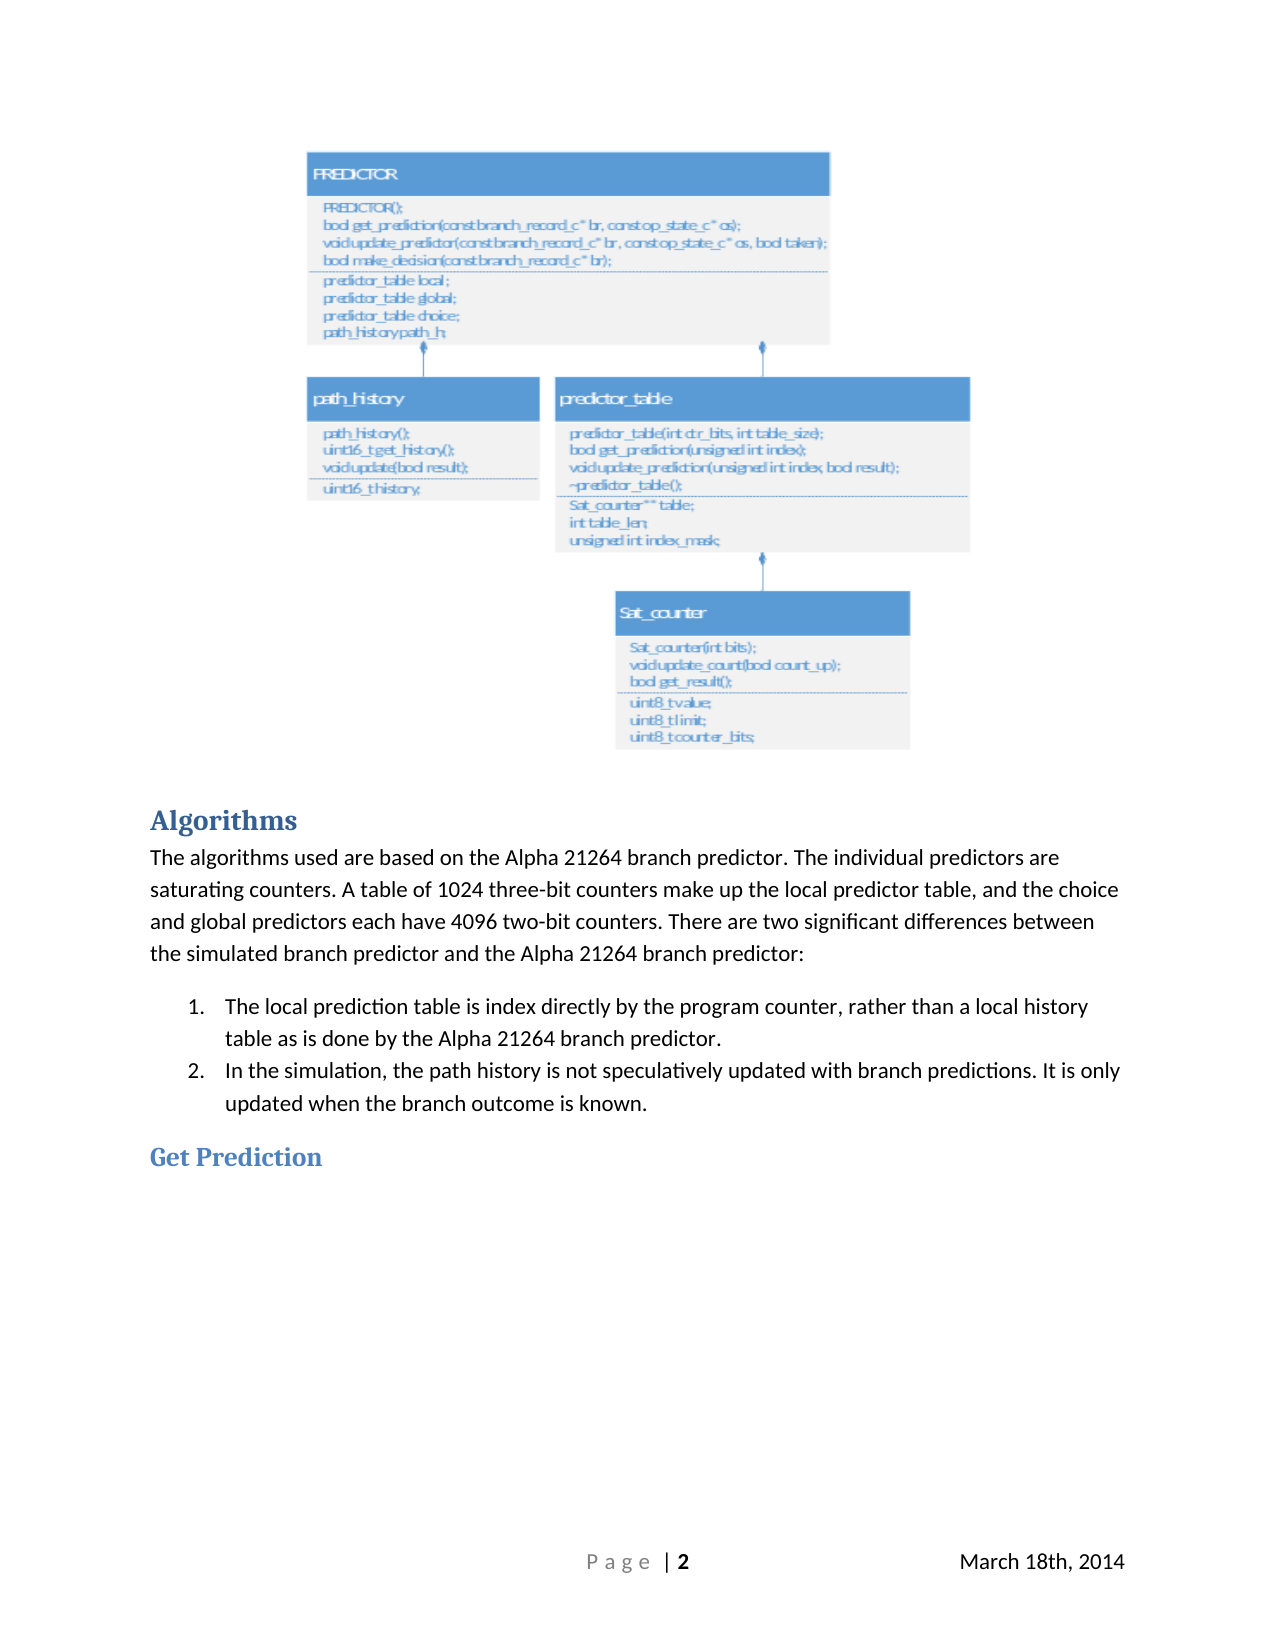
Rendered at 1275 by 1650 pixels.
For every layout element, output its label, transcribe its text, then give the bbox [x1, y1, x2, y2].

text The algorithms used are based on the Alpha 21264 branch predictor. The individual predictors are saturating counters. A table of 1024 three-bit counters make up the local predictor table, and the choice and global predictors each have 4096 two-bit counters. There are two significant differences between the simulated branch predictor and the Alpha 21264 branch predictor: [150, 843, 1125, 967]
subtitle Algorithms [150, 804, 1125, 838]
subtitle Get Prediction [150, 1142, 1125, 1173]
list The local prediction table is index directly by the program counter, rather than a local history table as is done by the Alpha 21264 branch predictor. [187, 992, 1125, 1052]
list In the simulation, the path history is not speculatively updated with branch predictions. It is only updated when the branch outcome is known. [187, 1057, 1125, 1117]
